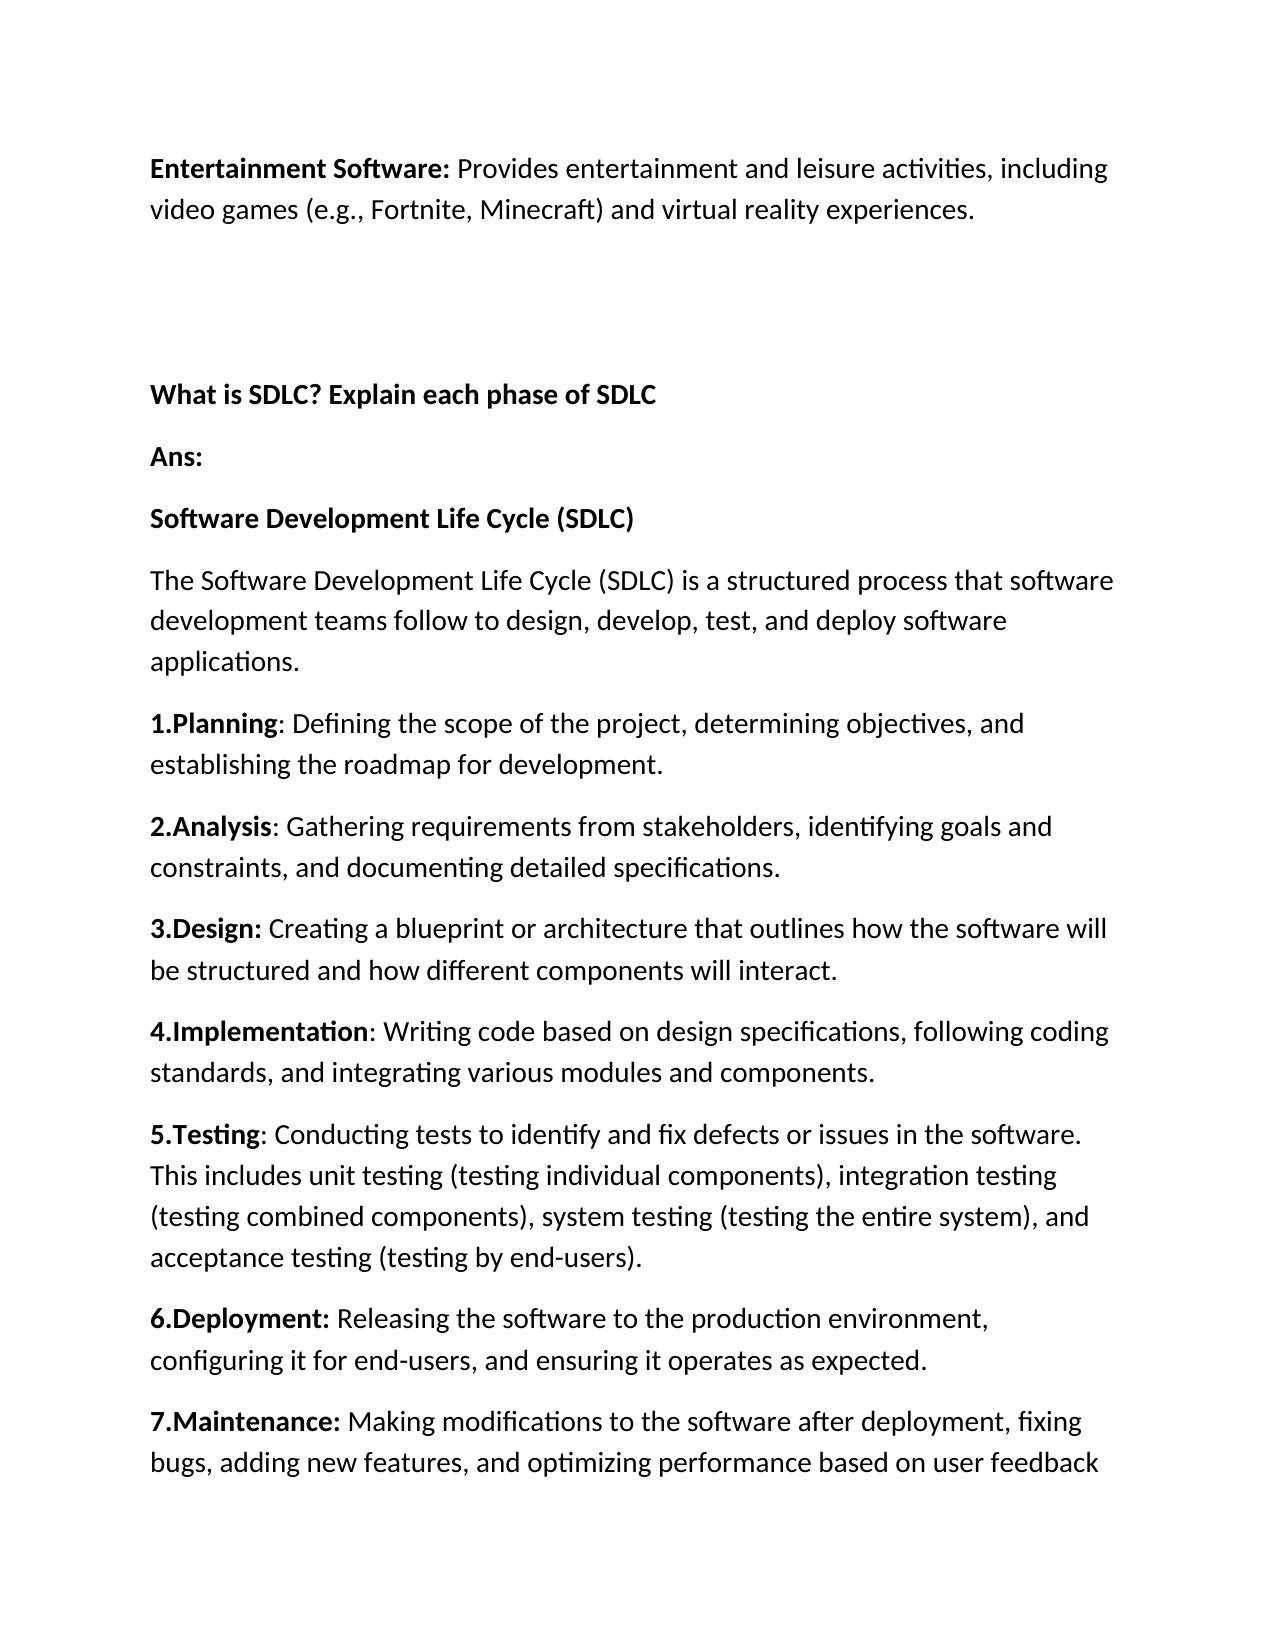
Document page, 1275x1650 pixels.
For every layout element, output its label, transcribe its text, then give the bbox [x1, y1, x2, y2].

text 5.Testing: Conducting tests to identify and fix defects or issues in the software. This includes unit testing (testing individual components), integration testing (testing combined components), system testing (testing the entire system), and acceptance testing (testing by end-users). [150, 1116, 1125, 1274]
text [150, 1403, 1125, 1480]
text 6.Deployment: Releasing the software to the production environment, configuring it for end-users, and ensuring it operates as expected. [150, 1301, 1125, 1377]
text Software Development Life Cycle (SDLC) [150, 500, 1125, 535]
text 2.Analysis: Gathering requirements from stakeholders, identifying goals and constraints, and documenting detailed specifications. [150, 808, 1125, 884]
text 1.Planning: Defining the scope of the project, determining objectives, and establishing the roadmap for development. [150, 705, 1125, 782]
text 3.Design: Creating a blueprint or architecture that outlines how the software will be structured and how different components will interact. [150, 911, 1125, 987]
text What is SDLC? Explain each phase of SDLC [150, 376, 1125, 412]
text Ans: [150, 438, 1125, 474]
text Entertainment Software: Provides entertainment and leisure activities, including video games (e.g., Fortnite, Minecraft) and virtual reality experiences. [150, 150, 1125, 227]
text 4.Implementation: Writing code based on design specifications, following coding standards, and integrating various modules and components. [150, 1013, 1125, 1090]
text The Software Development Life Cycle (SDLC) is a structured process that software development teams follow to design, develop, test, and deploy software applications. [150, 562, 1125, 679]
